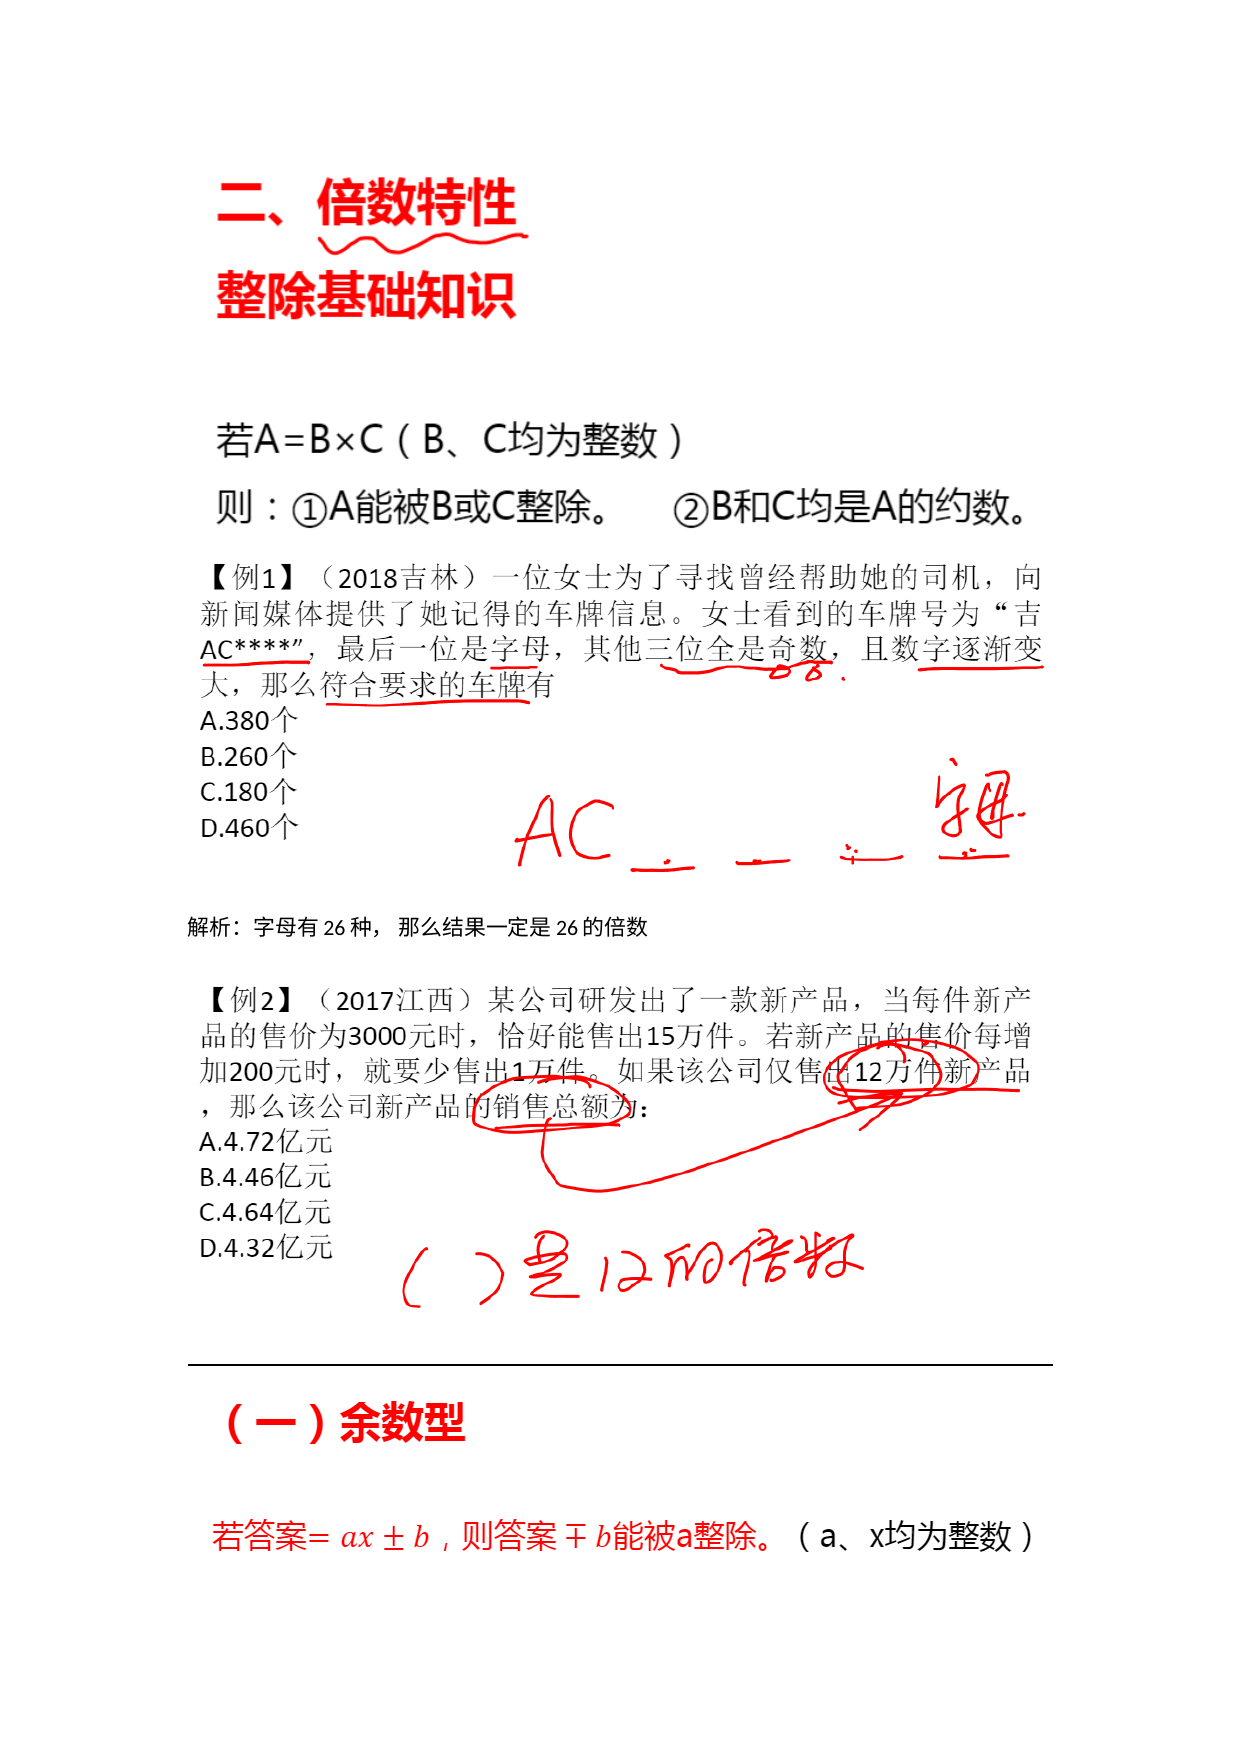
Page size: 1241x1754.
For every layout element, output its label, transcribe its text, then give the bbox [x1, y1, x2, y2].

picture [187, 974, 1053, 1317]
picture [187, 162, 1053, 548]
text 解析：字母有26种， 那么结果一定是26的倍数 [187, 909, 1053, 942]
picture [187, 552, 1052, 885]
picture [187, 1398, 1052, 1560]
